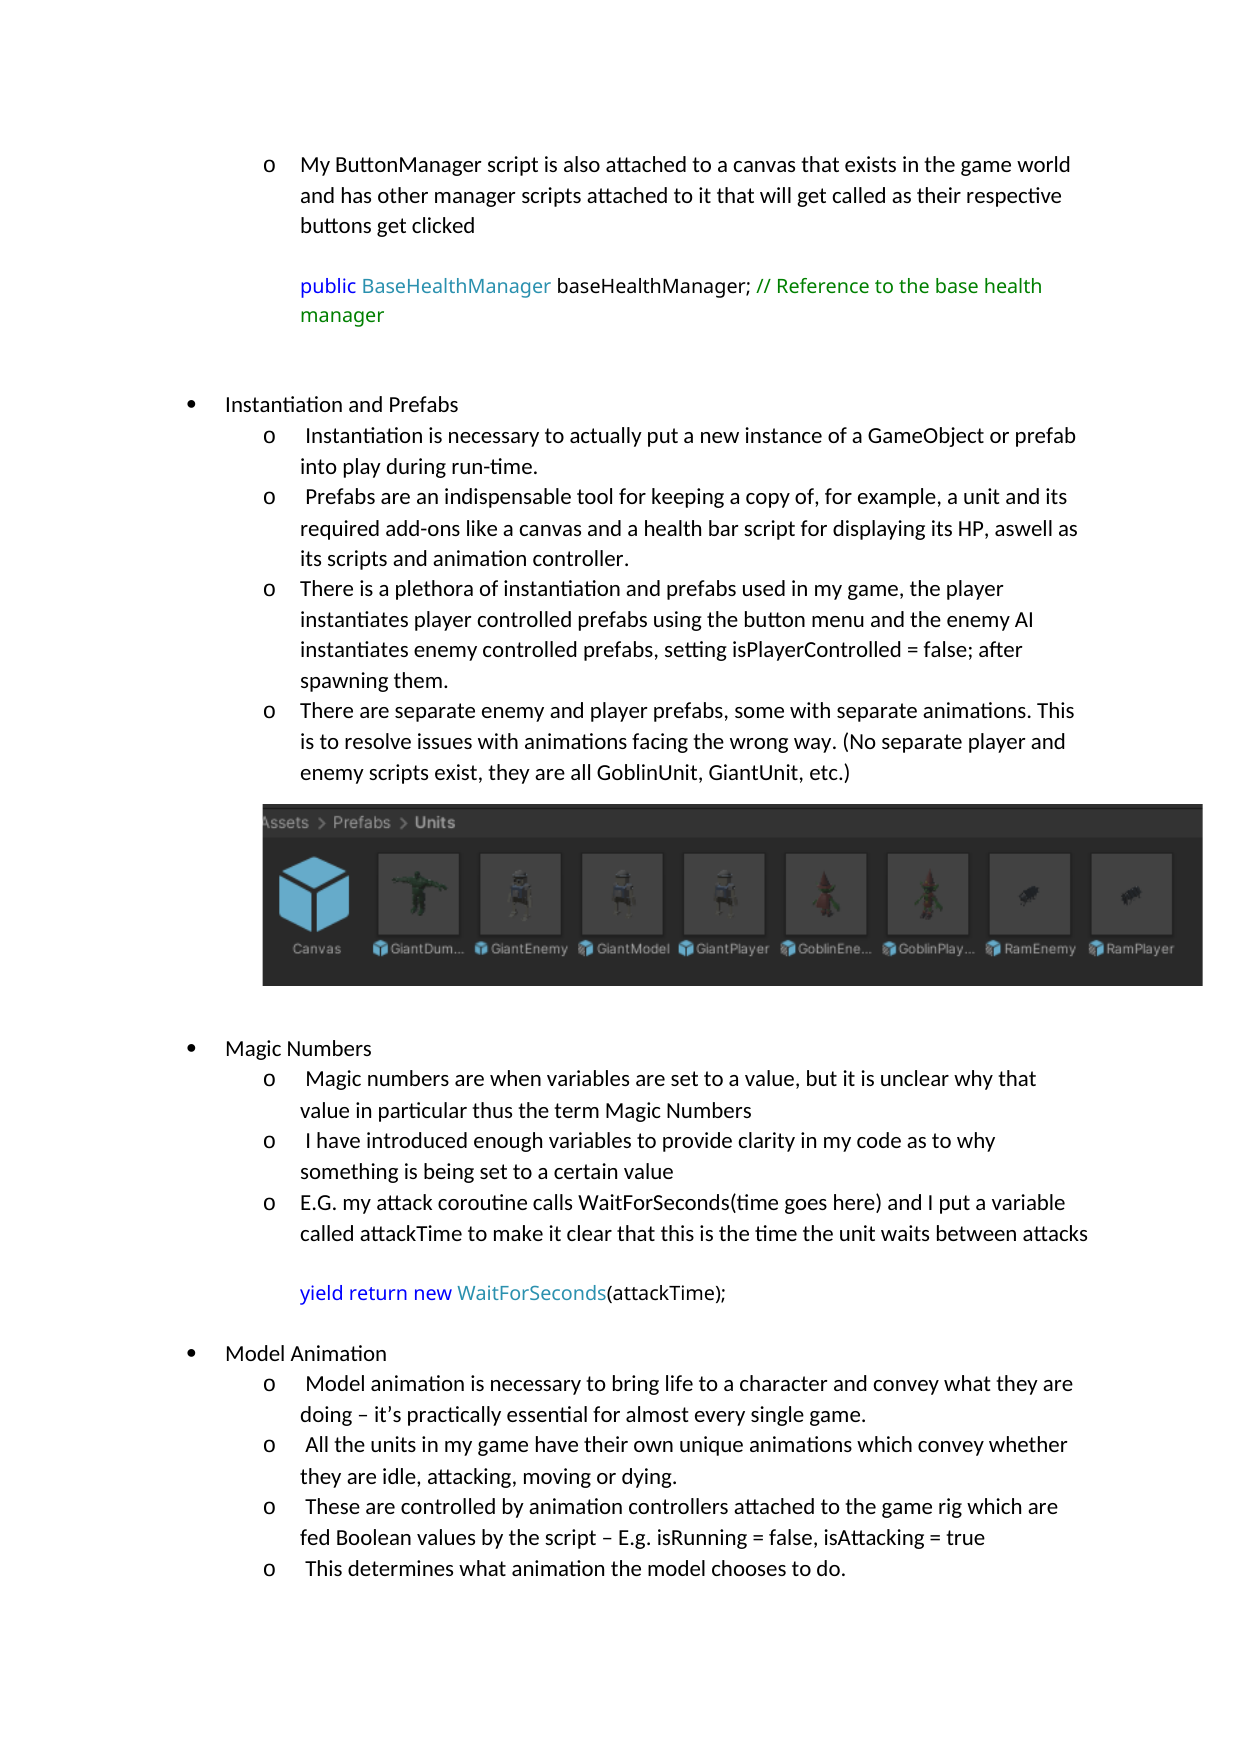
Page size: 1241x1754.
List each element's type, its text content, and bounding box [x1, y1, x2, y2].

list There are separate enemy and player prefabs, some with separate animations. This is to resolve issues with animations facing the wrong way. (No separate player and enemy scripts exist, they are all GoblinUnit, GiantUnit, etc.) [262, 696, 1090, 786]
list public BaseHealthManager baseHealthManager; // Reference to the base health manager [300, 272, 1090, 328]
list These are controlled by animation controllers attached to the game rig which are fed Boolean values by the script – E.g. isRunning = false, isAttacking = true [262, 1492, 1090, 1551]
list Instantiation is necessary to actually put a new instance of a GameObject or prefab into play during run-time. [262, 421, 1090, 480]
list All the units in my game have their own unique animations which convey whether they are idle, attacking, moving or dying. [262, 1431, 1090, 1490]
list Magic Numbers [187, 1034, 1090, 1062]
list My ButtonManager script is also attached to a canvas that exists in the game world and has other manager scripts attached to it that will get called as their respective buttons get clicked [262, 150, 1090, 239]
list Model animation is necessary to bring life to a character and convey what they are doing – it’s practically essential for almost every single game. [262, 1369, 1090, 1428]
list E.G. my attack coroutine calls WaitForSeconds(time goes here) and I put a variable called attackTime to make it clear that this is the time the unit waits between attacks [262, 1188, 1090, 1247]
list Magic numbers are when variables are set to a value, but it is unclear why that value in particular thus the term Magic Numbers [262, 1064, 1090, 1124]
picture [262, 804, 1203, 986]
list I have introduced enough variables to provide clarity in my code as to why something is being set to a certain value [262, 1126, 1090, 1186]
list Instantiation and Prefabs [187, 391, 1090, 418]
list Model Animation [187, 1339, 1090, 1367]
list Prefabs are an indispensable tool for keeping a copy of, for example, a unit and its required add-ons like a canvas and a health bar script for displaying its HP, aswell as its scripts and animation controller. [262, 482, 1090, 572]
list This determines what animation the model chooses to do. [262, 1554, 1090, 1583]
list yield return new WaitForSeconds(attackTime); [300, 1279, 1090, 1306]
list There is a plethora of instantiation and prefabs used in my game, the player instantiates player controlled prefabs using the button menu and the enemy AI instantiates enemy controlled prefabs, setting isPlayerControlled = false; after spawning them. [262, 574, 1090, 694]
